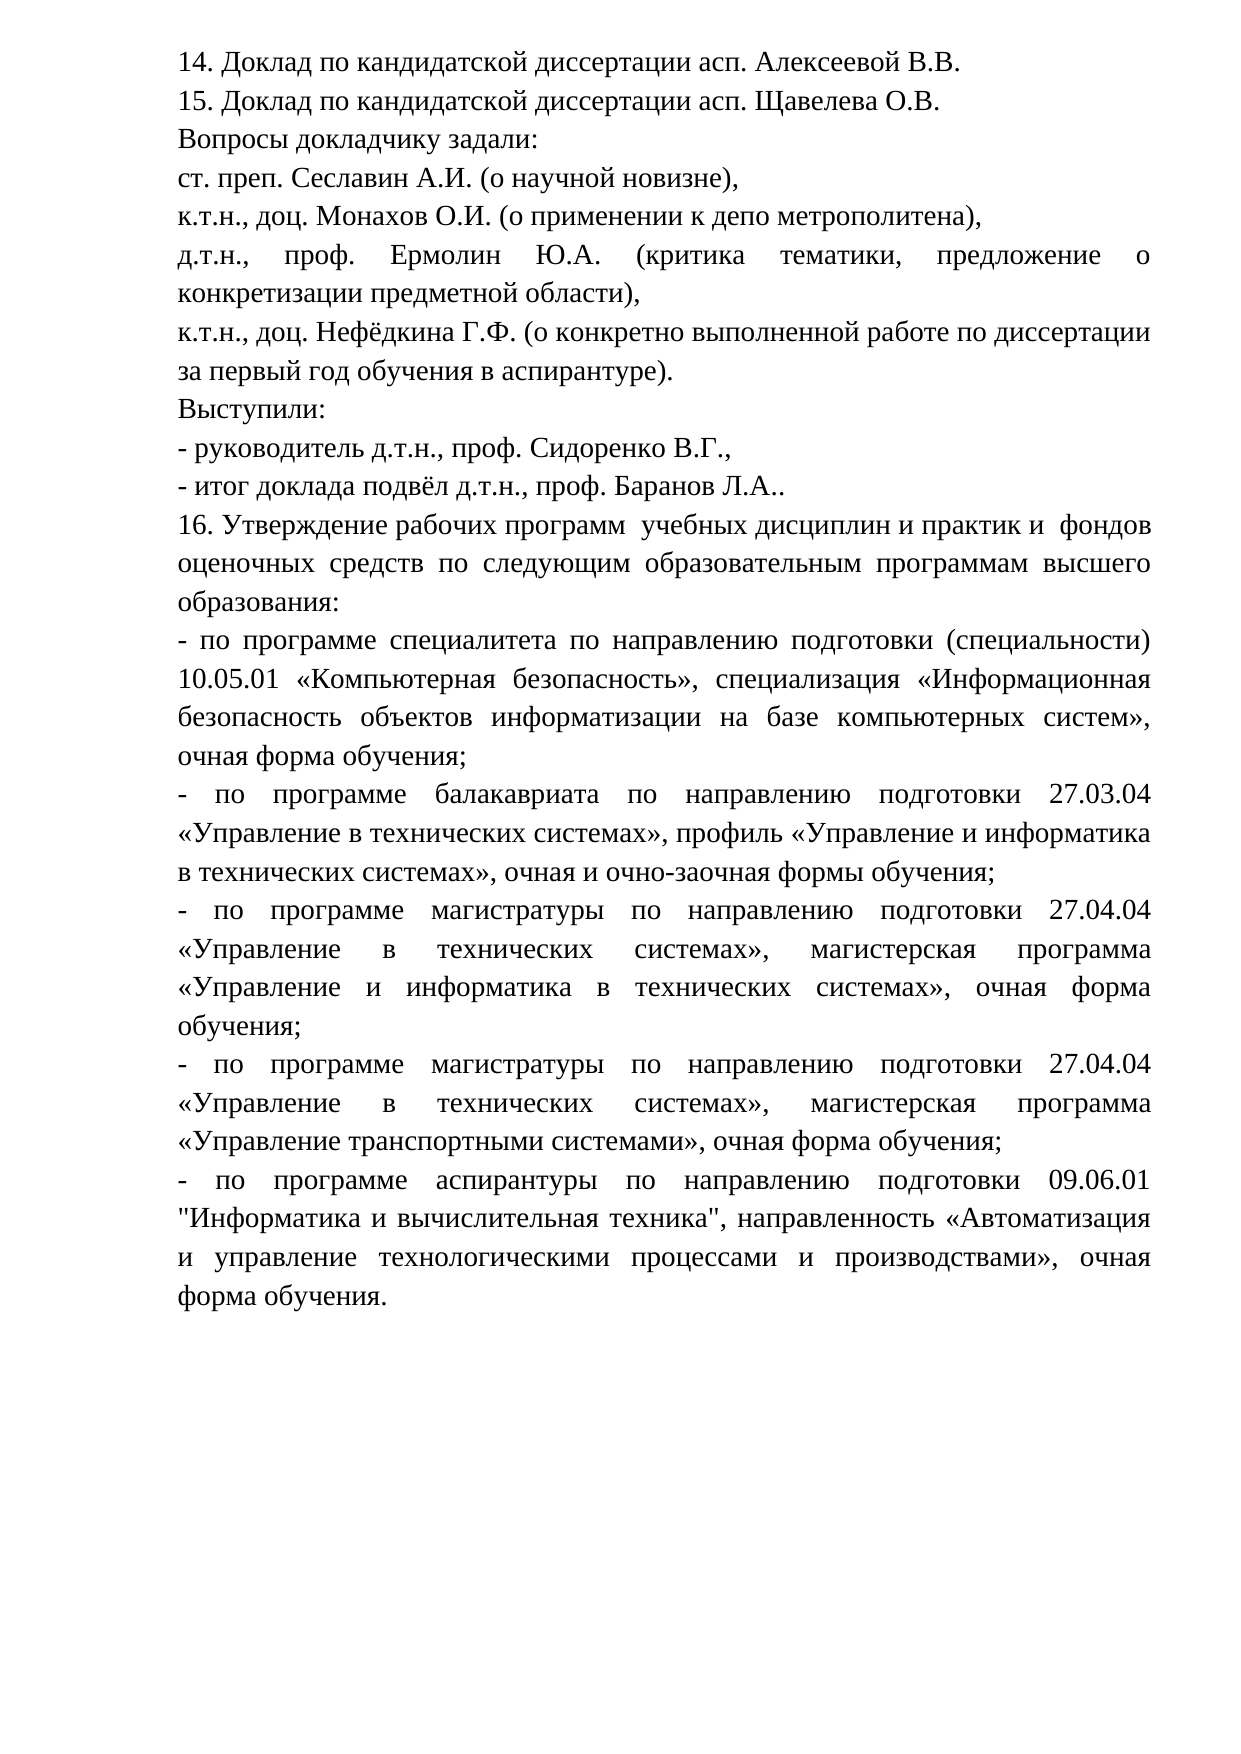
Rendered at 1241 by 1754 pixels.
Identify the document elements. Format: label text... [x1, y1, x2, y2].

text к.т.н., доц. Монахов О.И. (о применении к депо метрополитена), [177, 198, 1152, 232]
text - по программе магистратуры по направлению подготовки 27.04.04 «Управление в технических системах», магистерская программа «Управление и информатика в технических системах», очная форма обучения; [177, 892, 1152, 1041]
text Вопросы докладчику задали: [177, 121, 1152, 155]
text 15. Доклад по кандидатской диссертации асп. Щавелева О.В. [177, 83, 1152, 116]
text 16. Утверждение рабочих программ учебных дисциплин и практик и фондов оценочных средств по следующим образовательным программам высшего образования: - по программе специалитета по направлению подготовки (специальности) 10.05.01 «Компьютерная безопасность», специализация «Информационная безопасность объектов информатизации на базе компьютерных систем», очная форма обучения; [177, 507, 1152, 772]
text - по программе балакавриата по направлению подготовки 27.03.04 «Управление в технических системах», профиль «Управление и информатика в технических системах», очная и очно-заочная формы обучения; [177, 777, 1152, 887]
text - руководитель д.т.н., проф. Сидоренко В.Г., [177, 430, 1152, 463]
text - по программе аспирантуры по направлению подготовки 09.06.01 "Информатика и вычислительная техника", направленность «Автоматизация и управление технологическими процессами и производствами», очная форма обучения. [177, 1162, 1152, 1311]
text Выступили: [177, 391, 1152, 425]
text - итог доклада подвёл д.т.н., проф. Баранов Л.А.. [177, 468, 1152, 502]
text ст. преп. Сеславин А.И. (о научной новизне), [177, 160, 1152, 193]
text 14. Доклад по кандидатской диссертации асп. Алексеевой В.В. [177, 44, 1152, 78]
text д.т.н., проф. Ермолин Ю.А. (критика тематики, предложение о конкретизации предметной области), [177, 237, 1152, 309]
text - по программе магистратуры по направлению подготовки 27.04.04 «Управление в технических системах», магистерская программа «Управление транспортными системами», очная форма обучения; [177, 1046, 1152, 1157]
text к.т.н., доц. Нефёдкина Г.Ф. (о конкретно выполненной работе по диссертации за первый год обучения в аспирантуре). [177, 314, 1152, 386]
